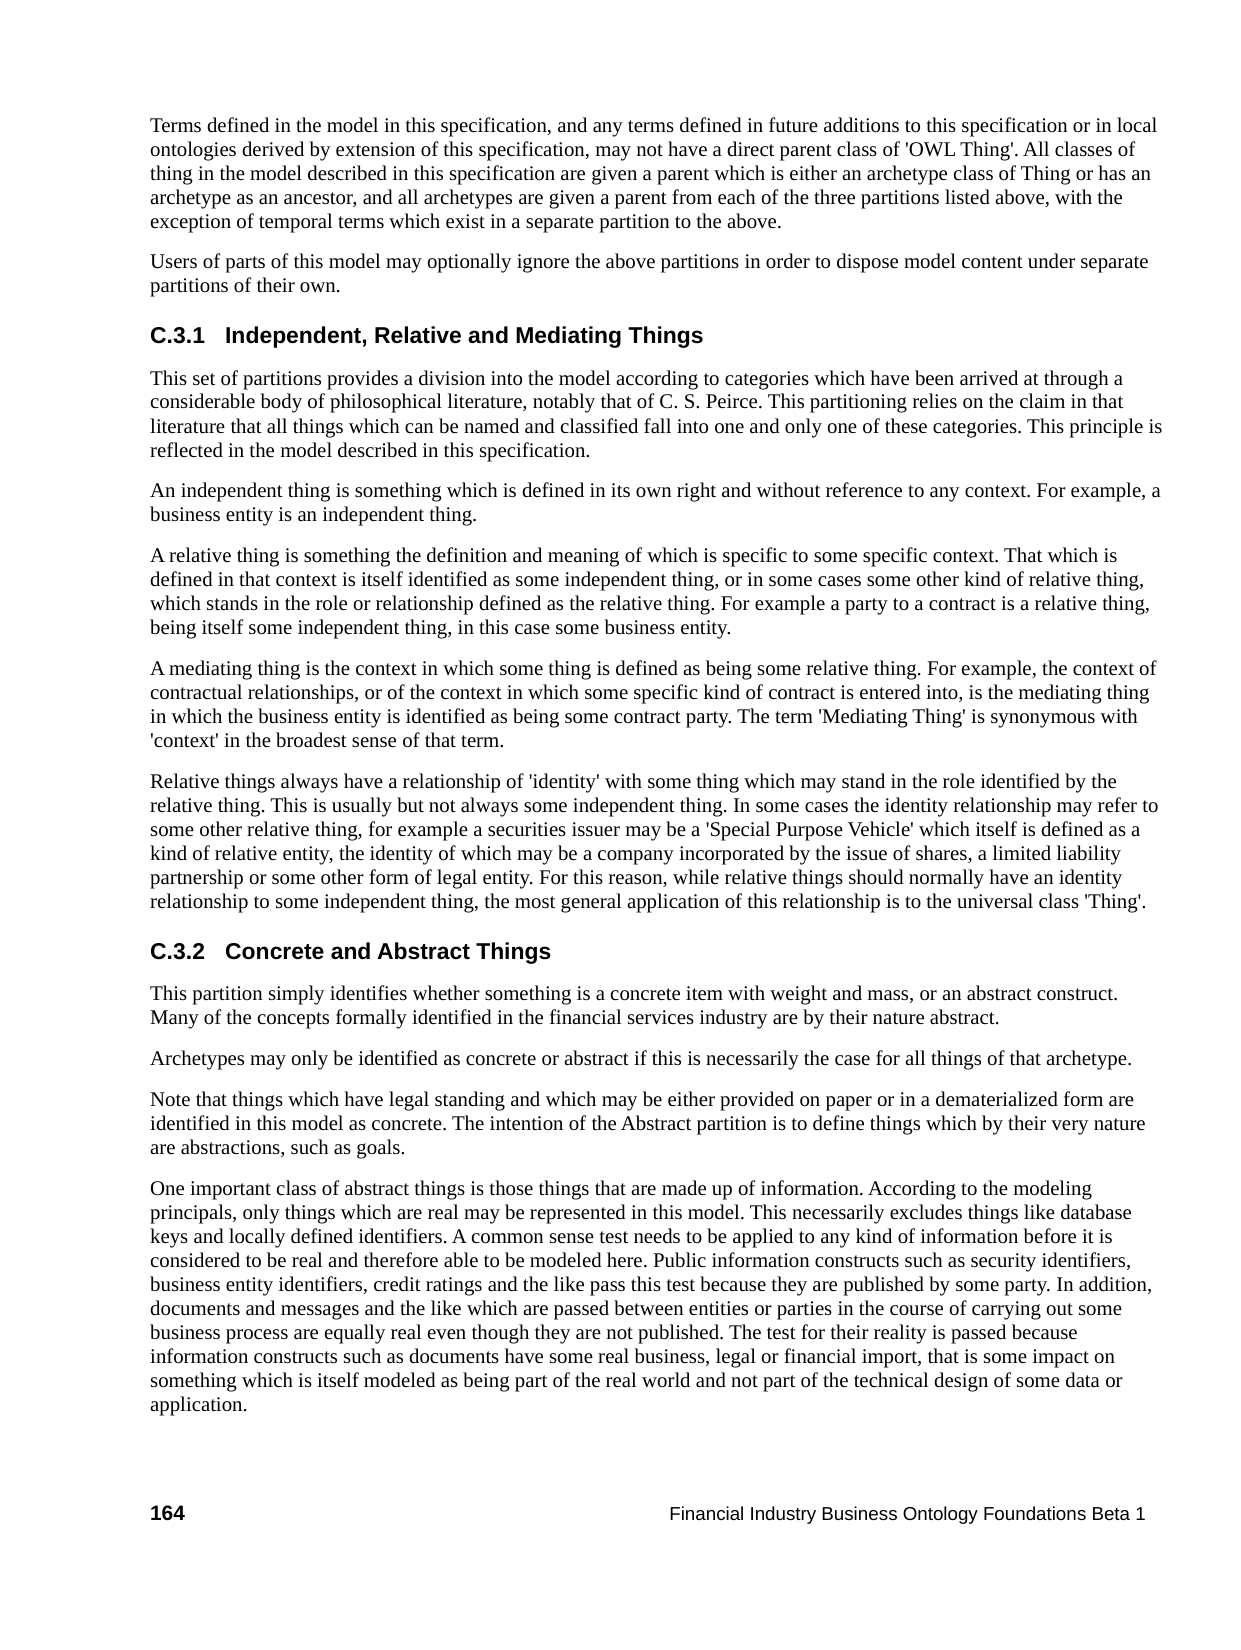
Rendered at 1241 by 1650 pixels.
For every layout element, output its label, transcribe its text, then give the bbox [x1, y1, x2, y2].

subtitle C.3.1 Independent, Relative and Mediating Things [150, 322, 1165, 349]
text A mediating thing is the context in which some thing is defined as being some relative thing. For example, the context of contractual relationships, or of the context in which some specific kind of contract is entered into, is the mediating thing in which the business entity is identified as being some contract party. The term 'Mediating Thing' is synonymous with 'context' in the broadest sense of that term. [150, 656, 1165, 752]
text A relative thing is something the definition and meaning of which is specific to some specific context. That which is defined in that context is itself identified as some independent thing, or in some cases some other kind of relative thing, which stands in the role or relationship defined as the relative thing. For example a party to a contract is a relative thing, being itself some independent thing, in this case some business entity. [150, 543, 1165, 639]
text Note that things which have legal standing and which may be either provided on paper or in a dematerialized form are identified in this model as concrete. The intention of the Abstract partition is to define things which by their very nature are abstractions, such as goals. [150, 1087, 1165, 1159]
text This partition simply identifies whether something is a concrete item with weight and mass, or an abstract construct. Many of the concepts formally identified in the financial services industry are by their nature abstract. [150, 981, 1165, 1029]
text This set of partitions provides a division into the model according to categories which have been arrived at through a considerable body of philosophical literature, notably that of C. S. Peirce. This partitioning relies on the claim in that literature that all things which can be named and classified fall into one and only one of these categories. This principle is reflected in the model described in this specification. [150, 365, 1165, 462]
text Users of parts of this model may optionally ignore the above partitions in order to dispose model content under separate partitions of their own. [150, 249, 1165, 297]
text Relative things always have a relationship of 'identity' with some thing which may stand in the role identified by the relative thing. This is usually but not always some independent thing. In some cases the identity relationship may refer to some other relative thing, for example a securities issuer may be a 'Special Purpose Vehicle' which itself is defined as a kind of relative entity, the identity of which may be a company incorporated by the issue of shares, a limited liability partnership or some other form of legal entity. For this reason, while relative things should normally have an identity relationship to some independent thing, the most general application of this relationship is to the universal class 'Thing'. [150, 769, 1165, 913]
subtitle C.3.2 Concrete and Abstract Things [150, 938, 1165, 964]
text An independent thing is something which is defined in its own right and without reference to any context. For example, a business entity is an independent thing. [150, 478, 1165, 526]
text One important class of abstract things is those things that are made up of information. According to the modeling principals, only things which are real may be represented in this model. This necessarily excludes things like database keys and locally defined identifiers. A common sense test needs to be applied to any kind of information before it is considered to be real and therefore able to be modeled here. Public information constructs such as security identifiers, business entity identifiers, credit ratings and the like pass this test because they are published by some party. In addition, documents and messages and the like which are passed between entities or parties in the course of carrying out some business process are equally real even though they are not published. The test for their reality is passed because information constructs such as documents have some real business, legal or financial import, that is some impact on something which is itself modeled as being part of the real world and not part of the technical design of some data or application. [150, 1176, 1165, 1416]
text Terms defined in the model in this specification, and any terms defined in future additions to this specification or in local ontologies derived by extension of this specification, may not have a direct parent class of 'OWL Thing'. All classes of thing in the model described in this specification are given a parent which is either an archetype class of Thing or has an archetype as an ancestor, and all archetypes are given a parent from each of the three partitions listed above, with the exception of temporal terms which exist in a separate partition to the above. [150, 112, 1165, 233]
text Archetypes may only be identified as concrete or abstract if this is necessarily the case for all things of that archetype. [150, 1046, 1165, 1070]
